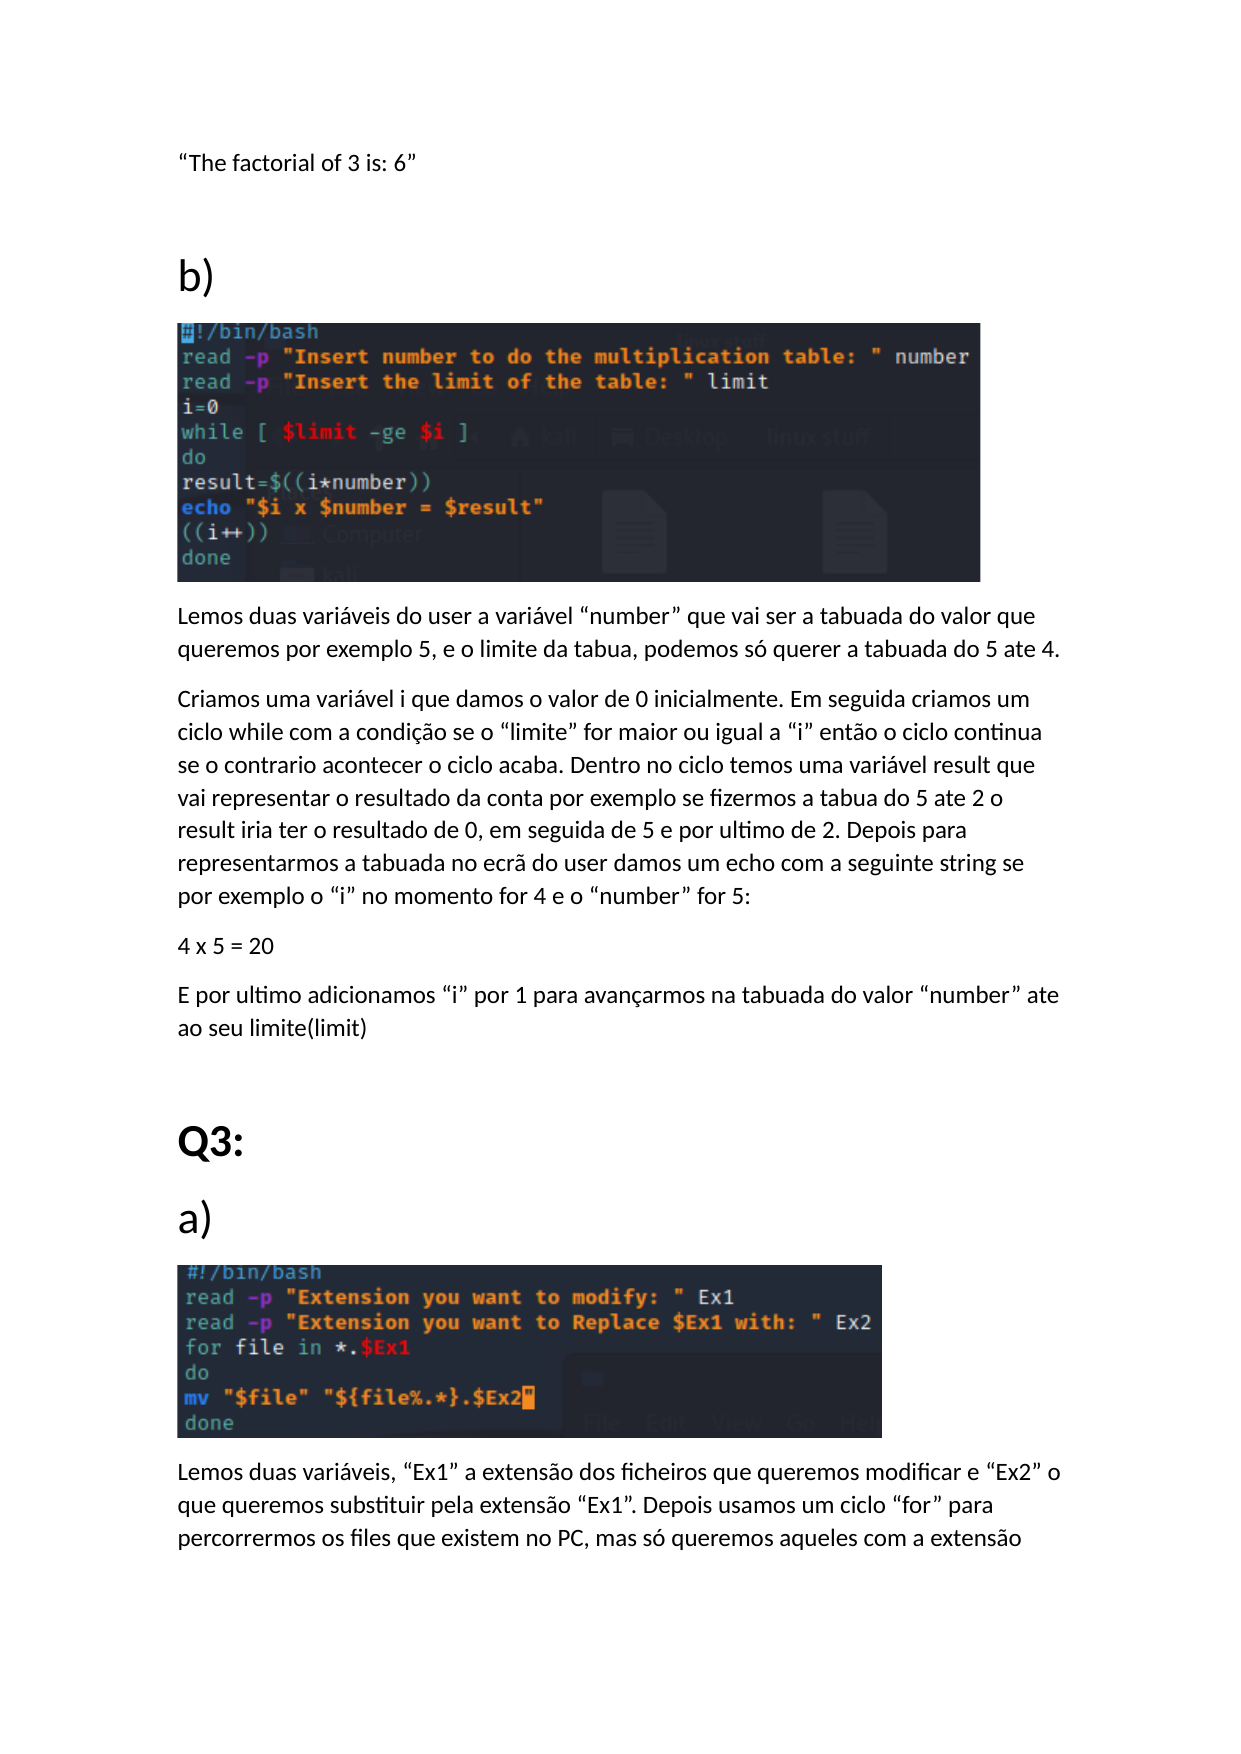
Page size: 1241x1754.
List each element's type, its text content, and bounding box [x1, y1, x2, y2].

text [177, 1456, 1063, 1553]
text a) [177, 1189, 1063, 1244]
text Lemos duas variáveis do user a variável “number” que vai ser a tabuada do valor que queremos por exemplo 5, e o limite da tabua, podemos só querer a tabuada do 5 ate 4. [177, 600, 1063, 664]
text “The factorial of 3 is: 6” [177, 148, 1063, 178]
text b) [177, 247, 1063, 303]
text Q3: [177, 1112, 1063, 1168]
text 4 x 5 = 20 [177, 930, 1063, 961]
picture [177, 1265, 882, 1438]
text Criamos uma variável i que damos o valor de 0 inicialmente. Em seguida criamos um ciclo while com a condição se o “limite” for maior ou igual a “i” então o ciclo continua se o contrario acontecer o ciclo acaba. Dentro no ciclo temos uma variável result que vai representar o resultado da conta por exemplo se fizermos a tabua do 5 ate 2 o result iria ter o resultado de 0, em seguida de 5 e por ultimo de 2. Depois para representarmos a tabuada no ecrã do user damos um echo com a seguinte string se por exemplo o “i” no momento for 4 e o “number” for 5: [177, 683, 1063, 911]
text E por ultimo adicionamos “i” por 1 para avançarmos na tabuada do valor “number” ate ao seu limite(limit) [177, 979, 1063, 1043]
picture [177, 323, 981, 582]
